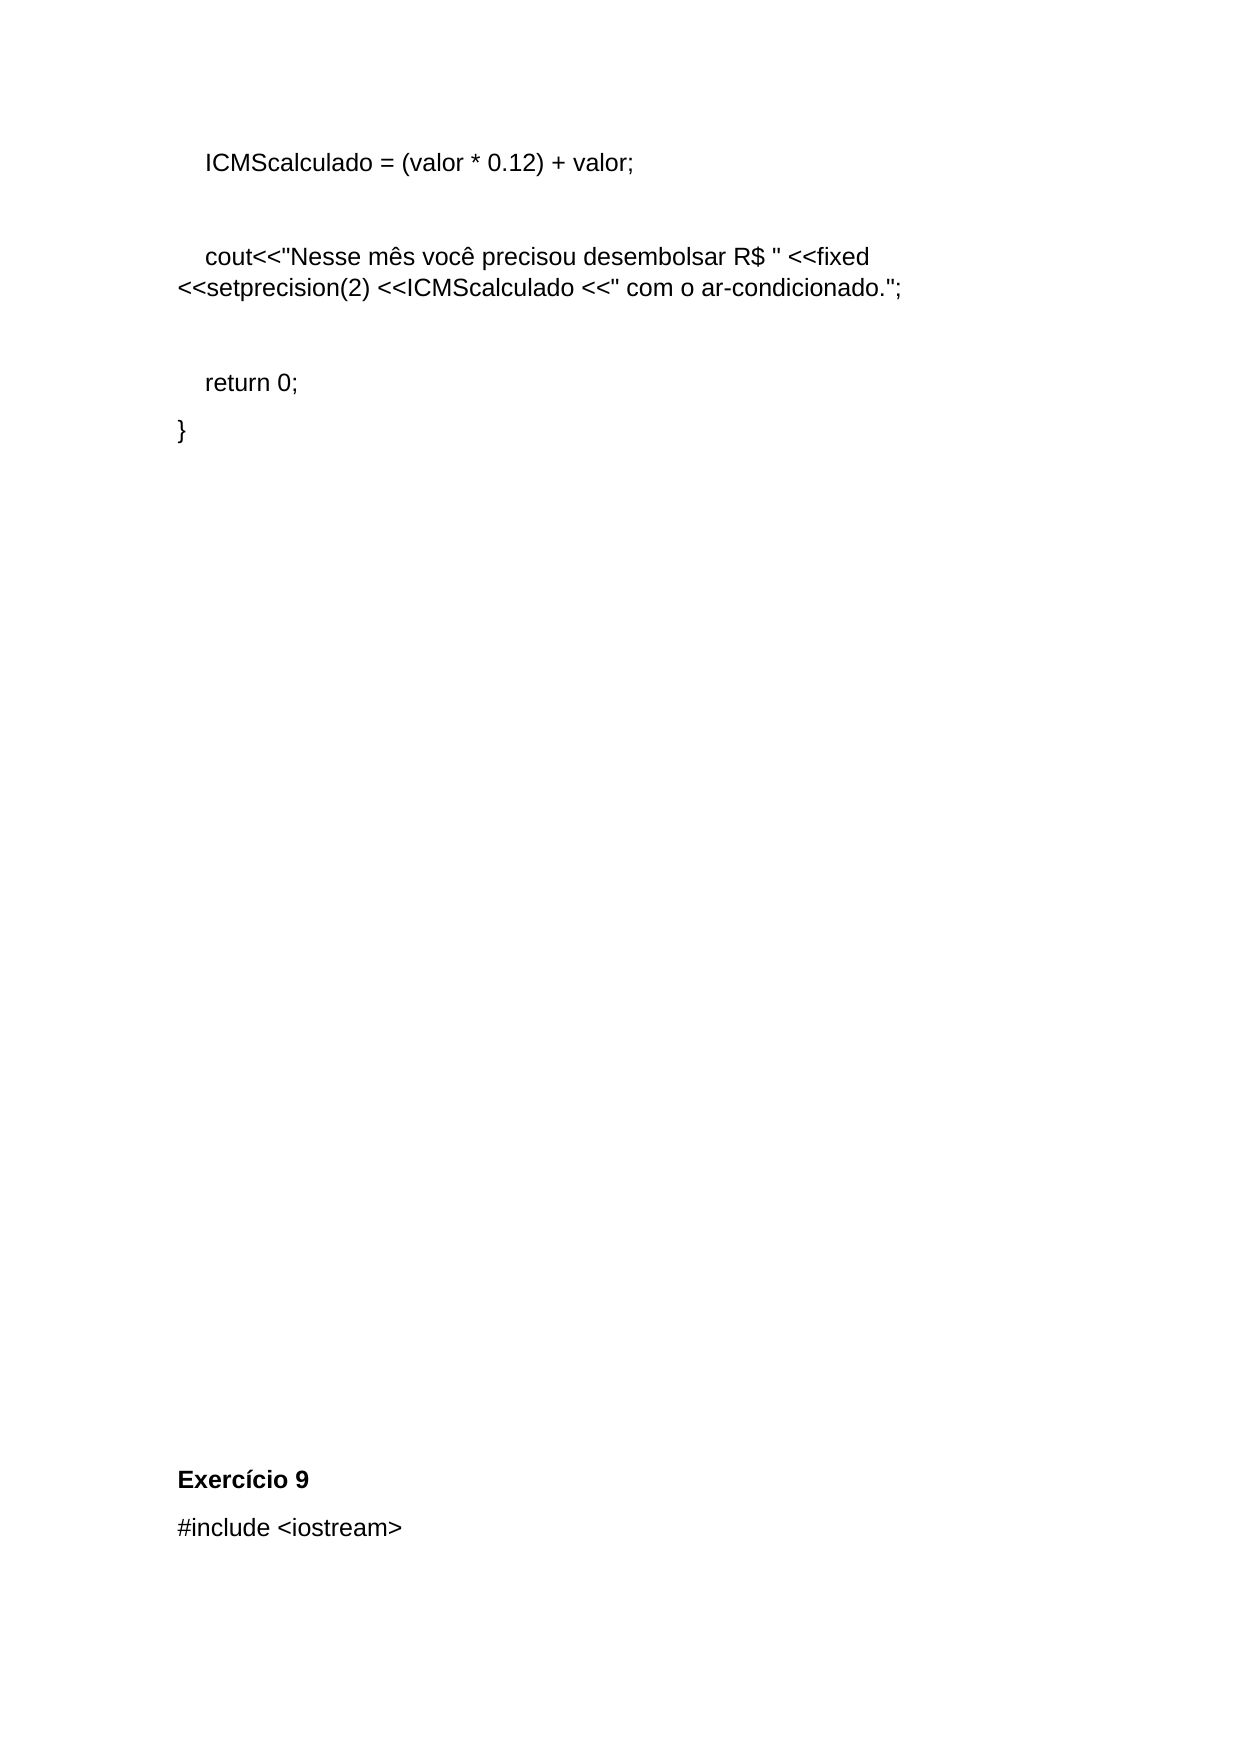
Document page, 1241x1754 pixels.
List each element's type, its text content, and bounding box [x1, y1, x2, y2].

text return 0; [177, 368, 1063, 397]
text ICMScalculado = (valor * 0.12) + valor; [177, 148, 1063, 176]
text } [177, 416, 1063, 444]
text Exercício 9 [177, 1465, 1063, 1494]
text #include <iostream> [177, 1513, 1063, 1542]
text cout<<"Nesse mês você precisou desembolsar R$ " <<fixed <<setprecision(2) <<ICMScalculado <<" com o ar-condicionado."; [177, 242, 1063, 302]
